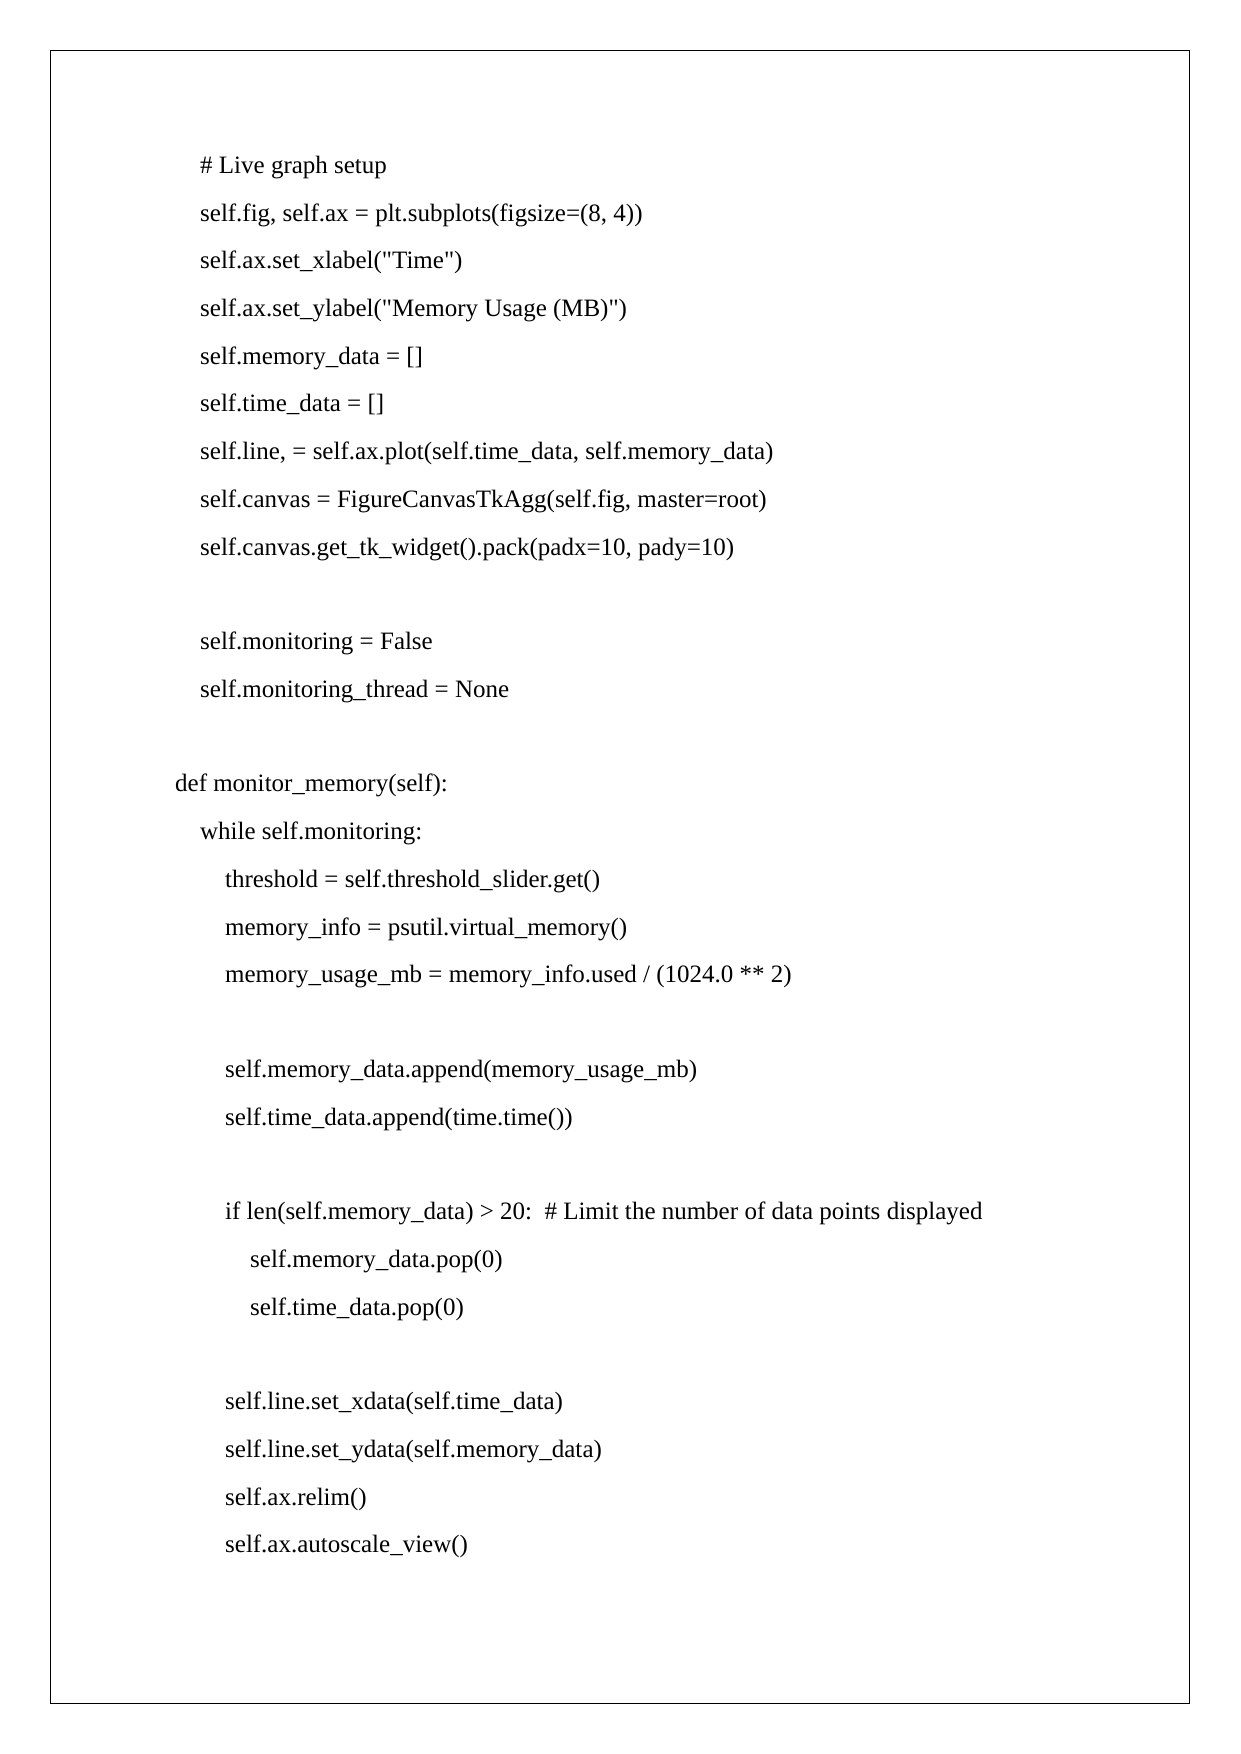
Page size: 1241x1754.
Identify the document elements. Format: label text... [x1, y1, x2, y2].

text self.canvas = FigureCanvasTkAgg(self.fig, master=root) [150, 484, 1090, 513]
text self.time_data = [] [150, 388, 1090, 417]
text self.time_data.pop(0) [150, 1292, 1090, 1320]
text self.time_data.append(time.time()) [150, 1102, 1090, 1130]
text self.monitoring_thread = None [150, 674, 1090, 703]
text self.canvas.get_tk_widget().pack(padx=10, pady=10) [150, 532, 1090, 560]
text def monitor_memory(self): [150, 768, 1090, 797]
text if len(self.memory_data) > 20: # Limit the number of data points displayed [150, 1196, 1090, 1225]
text self.line, = self.ax.plot(self.time_data, self.memory_data) [150, 436, 1090, 465]
text self.line.set_ydata(self.memory_data) [150, 1434, 1090, 1463]
text self.memory_data = [] [150, 341, 1090, 369]
text memory_usage_mb = memory_info.used / (1024.0 ** 2) [150, 959, 1090, 988]
text self.memory_data.append(memory_usage_mb) [150, 1054, 1090, 1083]
text memory_info = psutil.virtual_memory() [150, 912, 1090, 940]
text self.ax.autoscale_view() [150, 1529, 1090, 1558]
text self.memory_data.pop(0) [150, 1244, 1090, 1273]
text self.ax.set_xlabel("Time") [150, 245, 1090, 274]
text self.monitoring = False [150, 626, 1090, 655]
text while self.monitoring: [150, 816, 1090, 845]
text self.ax.relim() [150, 1482, 1090, 1510]
text self.fig, self.ax = plt.subplots(figsize=(8, 4)) [150, 198, 1090, 226]
text self.ax.set_ylabel("Memory Usage (MB)") [150, 293, 1090, 322]
text # Live graph setup [150, 150, 1090, 179]
text threshold = self.threshold_slider.get() [150, 864, 1090, 893]
text self.line.set_xdata(self.time_data) [150, 1386, 1090, 1415]
